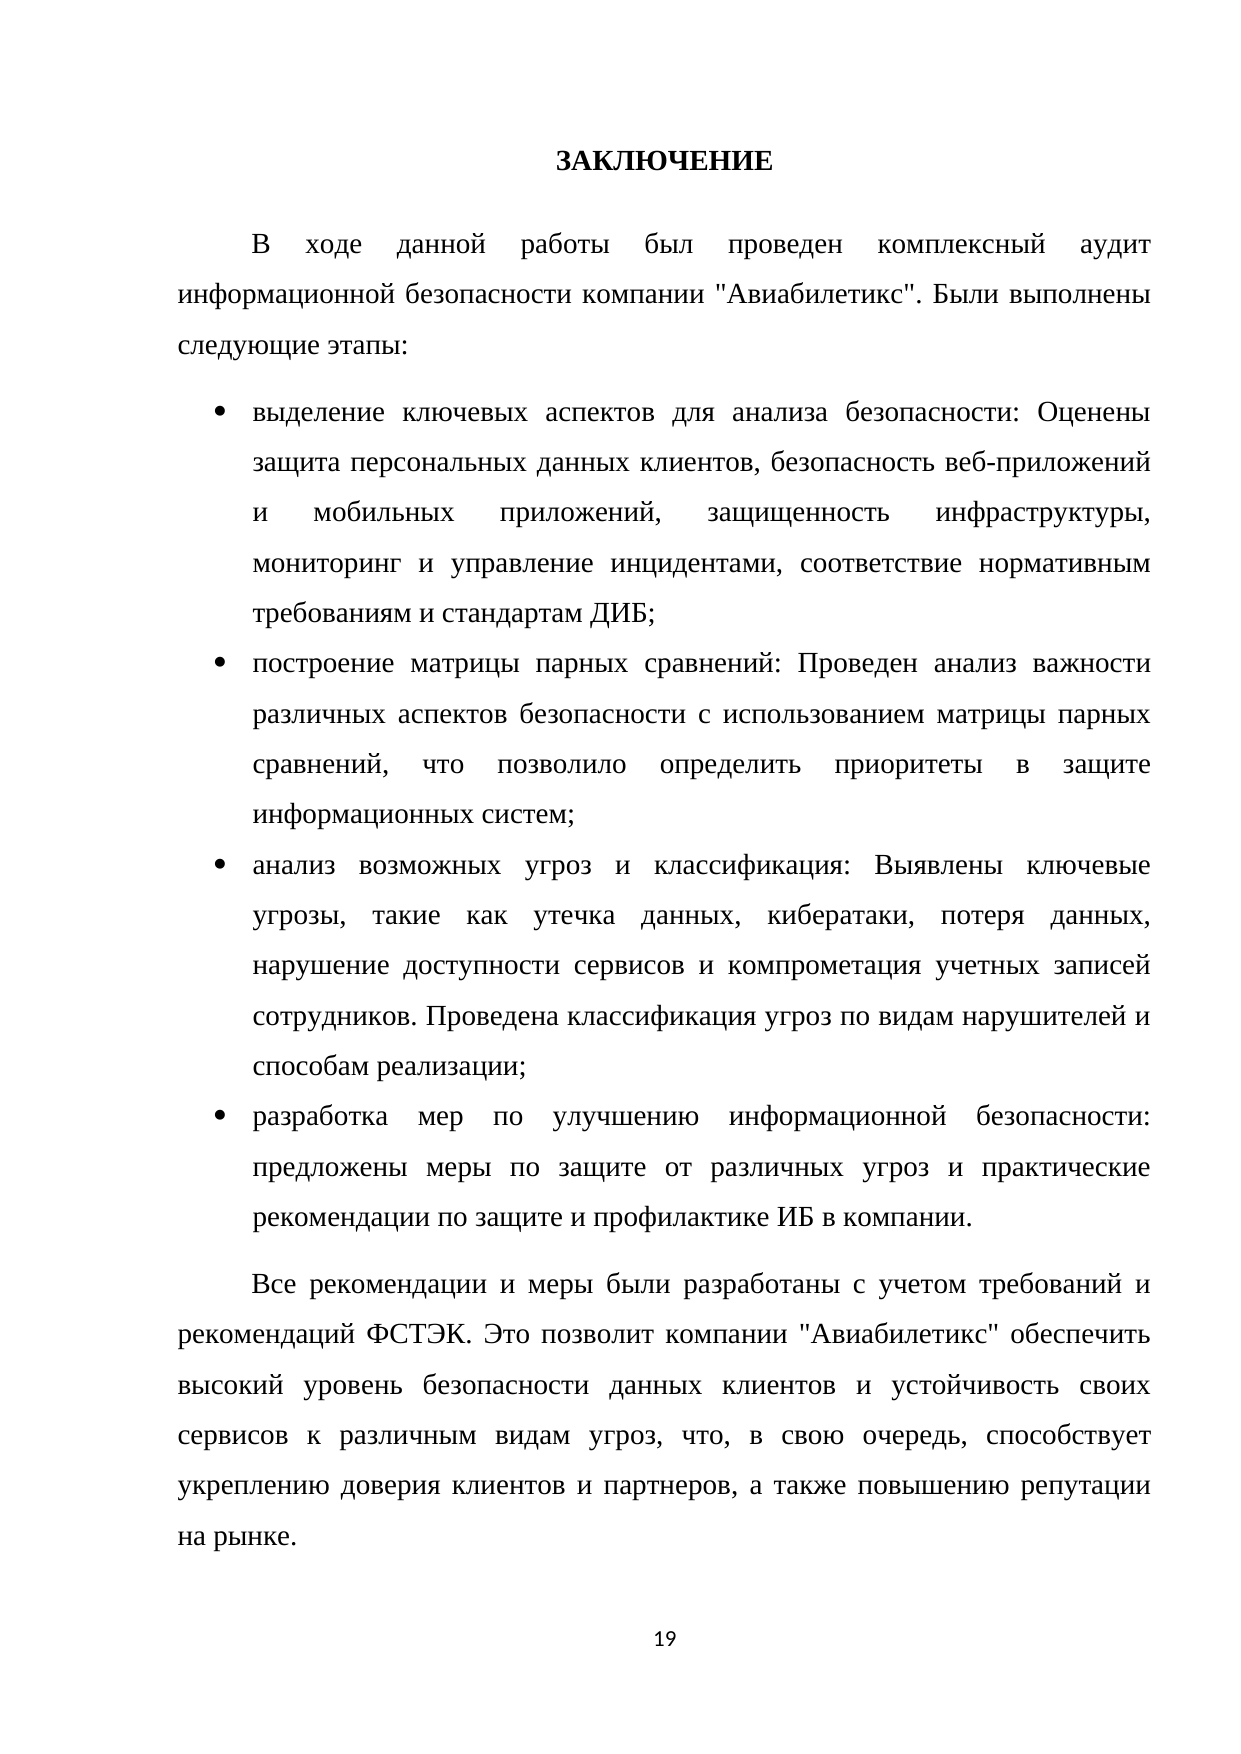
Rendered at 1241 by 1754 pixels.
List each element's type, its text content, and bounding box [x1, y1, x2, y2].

subtitle ЗАКЛЮЧЕНИЕ [177, 143, 1152, 177]
text В ходе данной работы был проведен комплексный аудит информационной безопасности компании "Авиабилетикс". Были выполнены следующие этапы: [177, 226, 1152, 360]
list разработка мер по улучшению информационной безопасности: предложены меры по защите от различных угроз и практические рекомендации по защите и профилактике ИБ в компании. [215, 1098, 1152, 1233]
list анализ возможных угроз и классификация: Выявлены ключевые угрозы, такие как утечка данных, кибератаки, потеря данных, нарушение доступности сервисов и компрометация учетных записей сотрудников. Проведена классификация угроз по видам нарушителей и способам реализации; [215, 847, 1152, 1082]
list построение матрицы парных сравнений: Проведен анализ важности различных аспектов безопасности с использованием матрицы парных сравнений, что позволило определить приоритеты в защите информационных систем; [215, 645, 1152, 830]
list выделение ключевых аспектов для анализа безопасности: Оценены защита персональных данных клиентов, безопасность веб-приложений и мобильных приложений, защищенность инфраструктуры, мониторинг и управление инцидентами, соответствие нормативным требованиям и стандартам ДИБ; [215, 394, 1152, 629]
text Все рекомендации и меры были разработаны с учетом требований и рекомендаций ФСТЭК. Это позволит компании "Авиабилетикс" обеспечить высокий уровень безопасности данных клиентов и устойчивость своих сервисов к различным видам угроз, что, в свою очередь, способствует укреплению доверия клиентов и партнеров, а также повышению репутации на рынке. [177, 1266, 1152, 1551]
